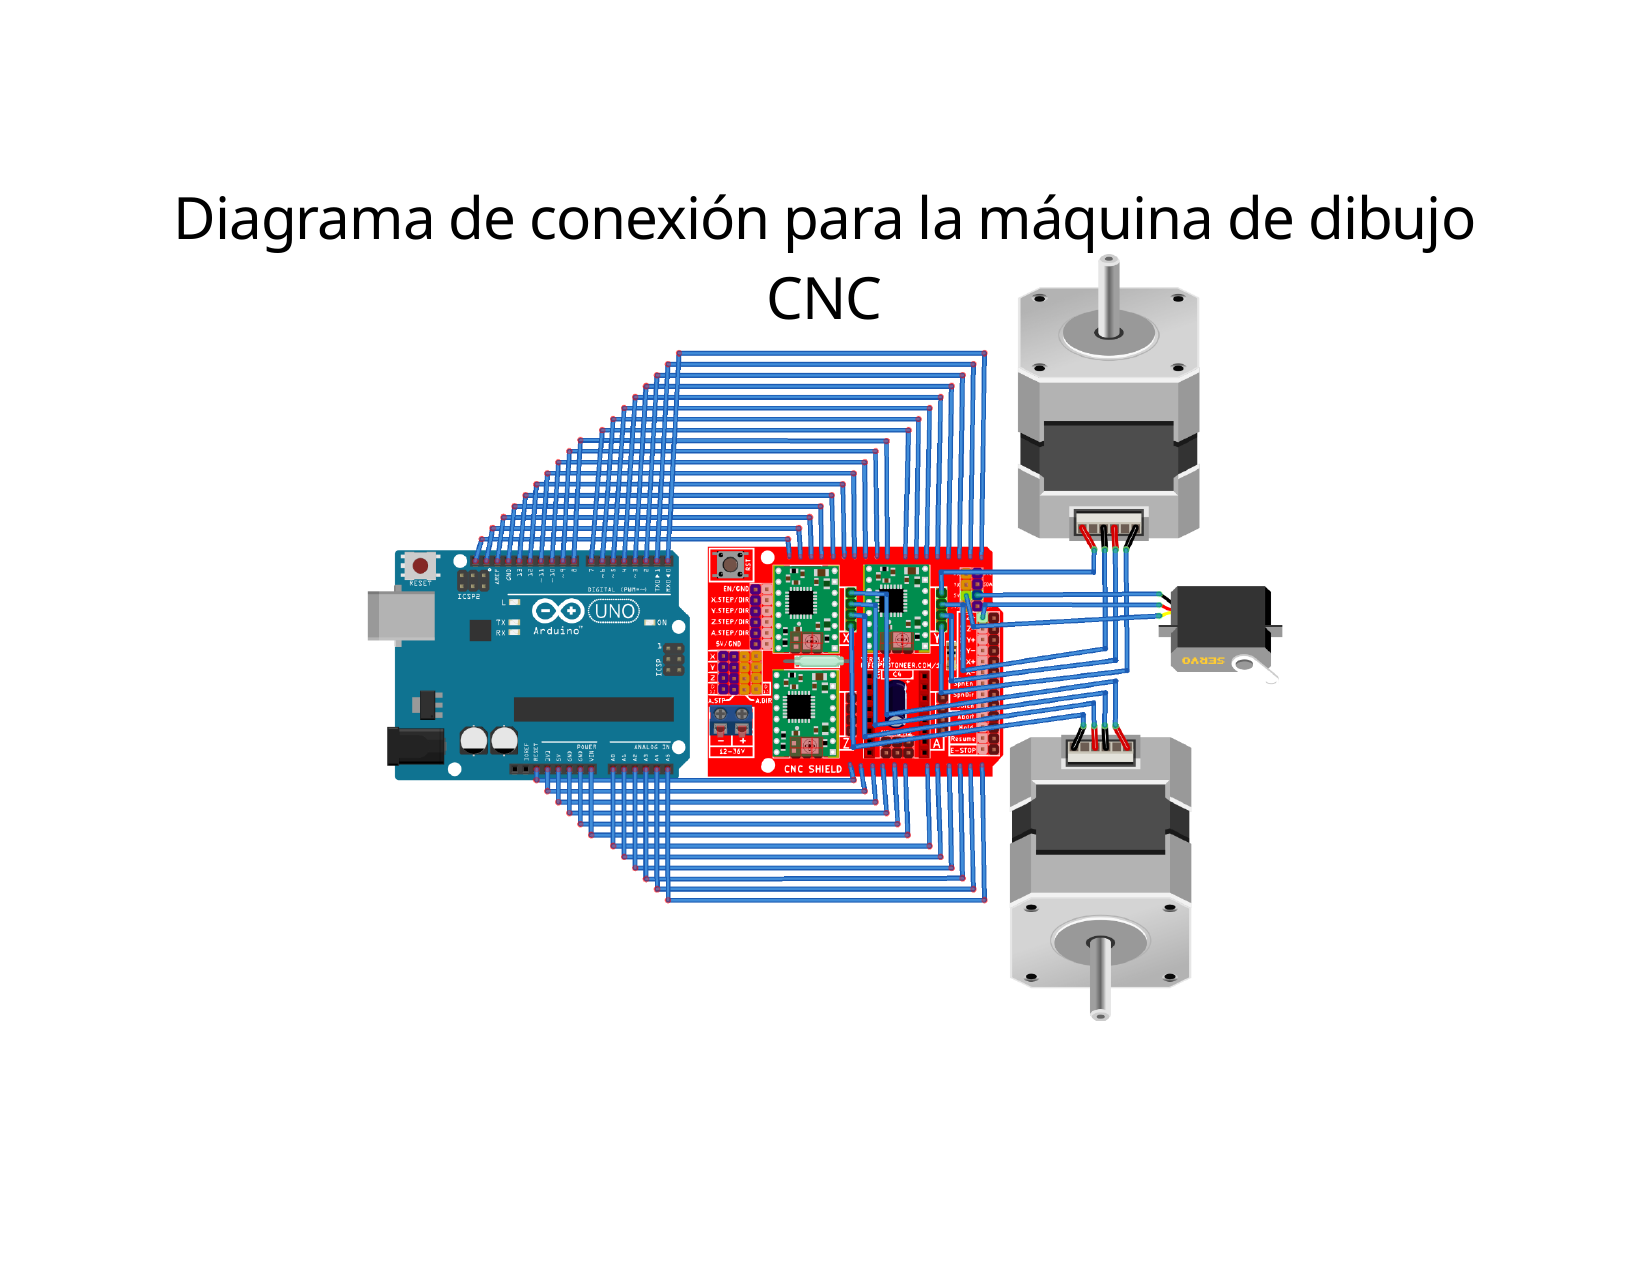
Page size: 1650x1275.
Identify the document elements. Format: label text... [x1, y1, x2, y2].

title Diagrama de conexión para la máquina de dibujo CNC [148, 177, 1502, 336]
picture [367, 336, 1283, 1021]
